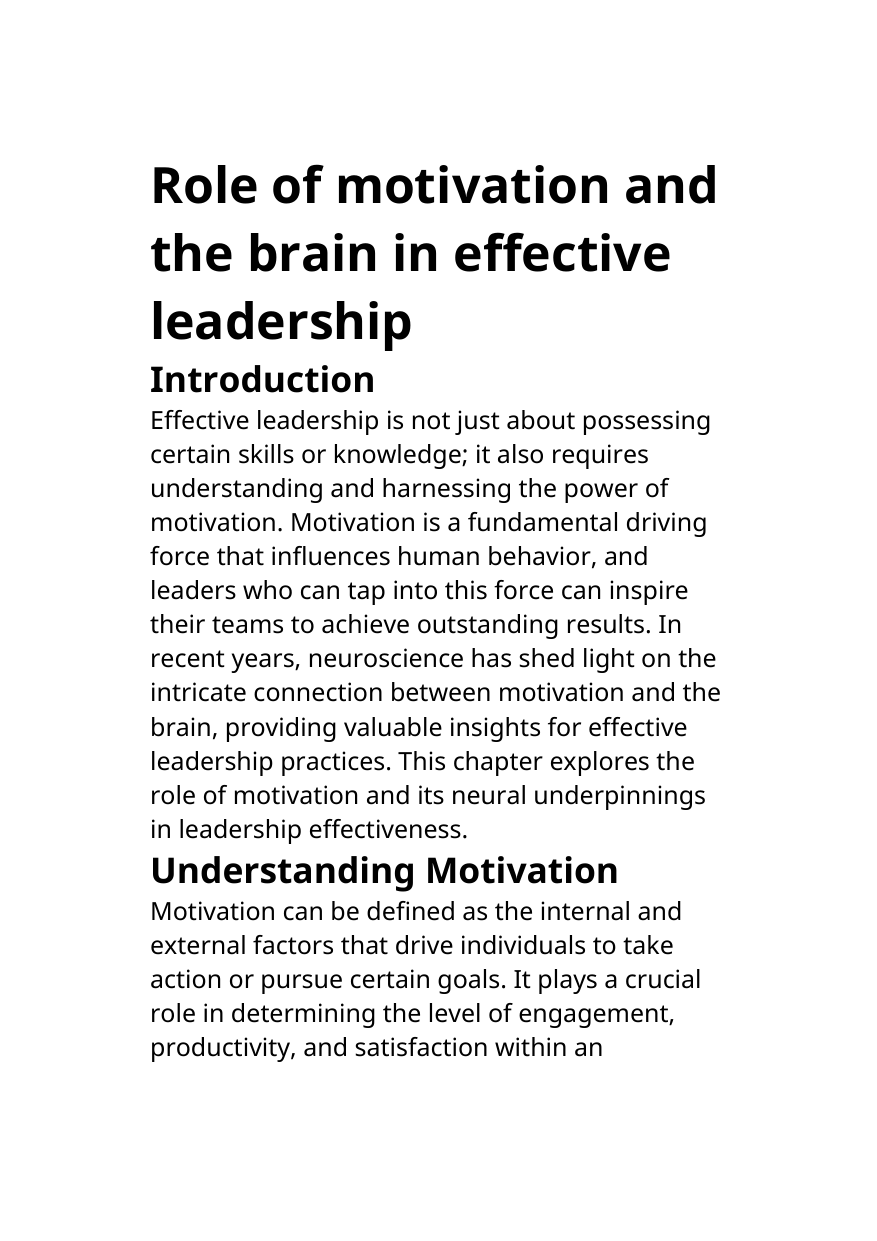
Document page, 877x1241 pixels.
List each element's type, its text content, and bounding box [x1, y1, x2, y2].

subtitle Role of motivation and the brain in effective leadership [150, 150, 727, 354]
subtitle Introduction [150, 354, 727, 403]
subtitle Understanding Motivation [150, 845, 727, 894]
text Effective leadership is not just about possessing certain skills or knowledge; it also requires understanding and harnessing the power of motivation. Motivation is a fundamental driving force that influences human behavior, and leaders who can tap into this force can inspire their teams to achieve outstanding results. In recent years, neuroscience has shed light on the intricate connection between motivation and the brain, providing valuable insights for effective leadership practices. This chapter explores the role of motivation and its neural underpinnings in leadership effectiveness. [150, 403, 727, 845]
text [150, 894, 727, 1064]
